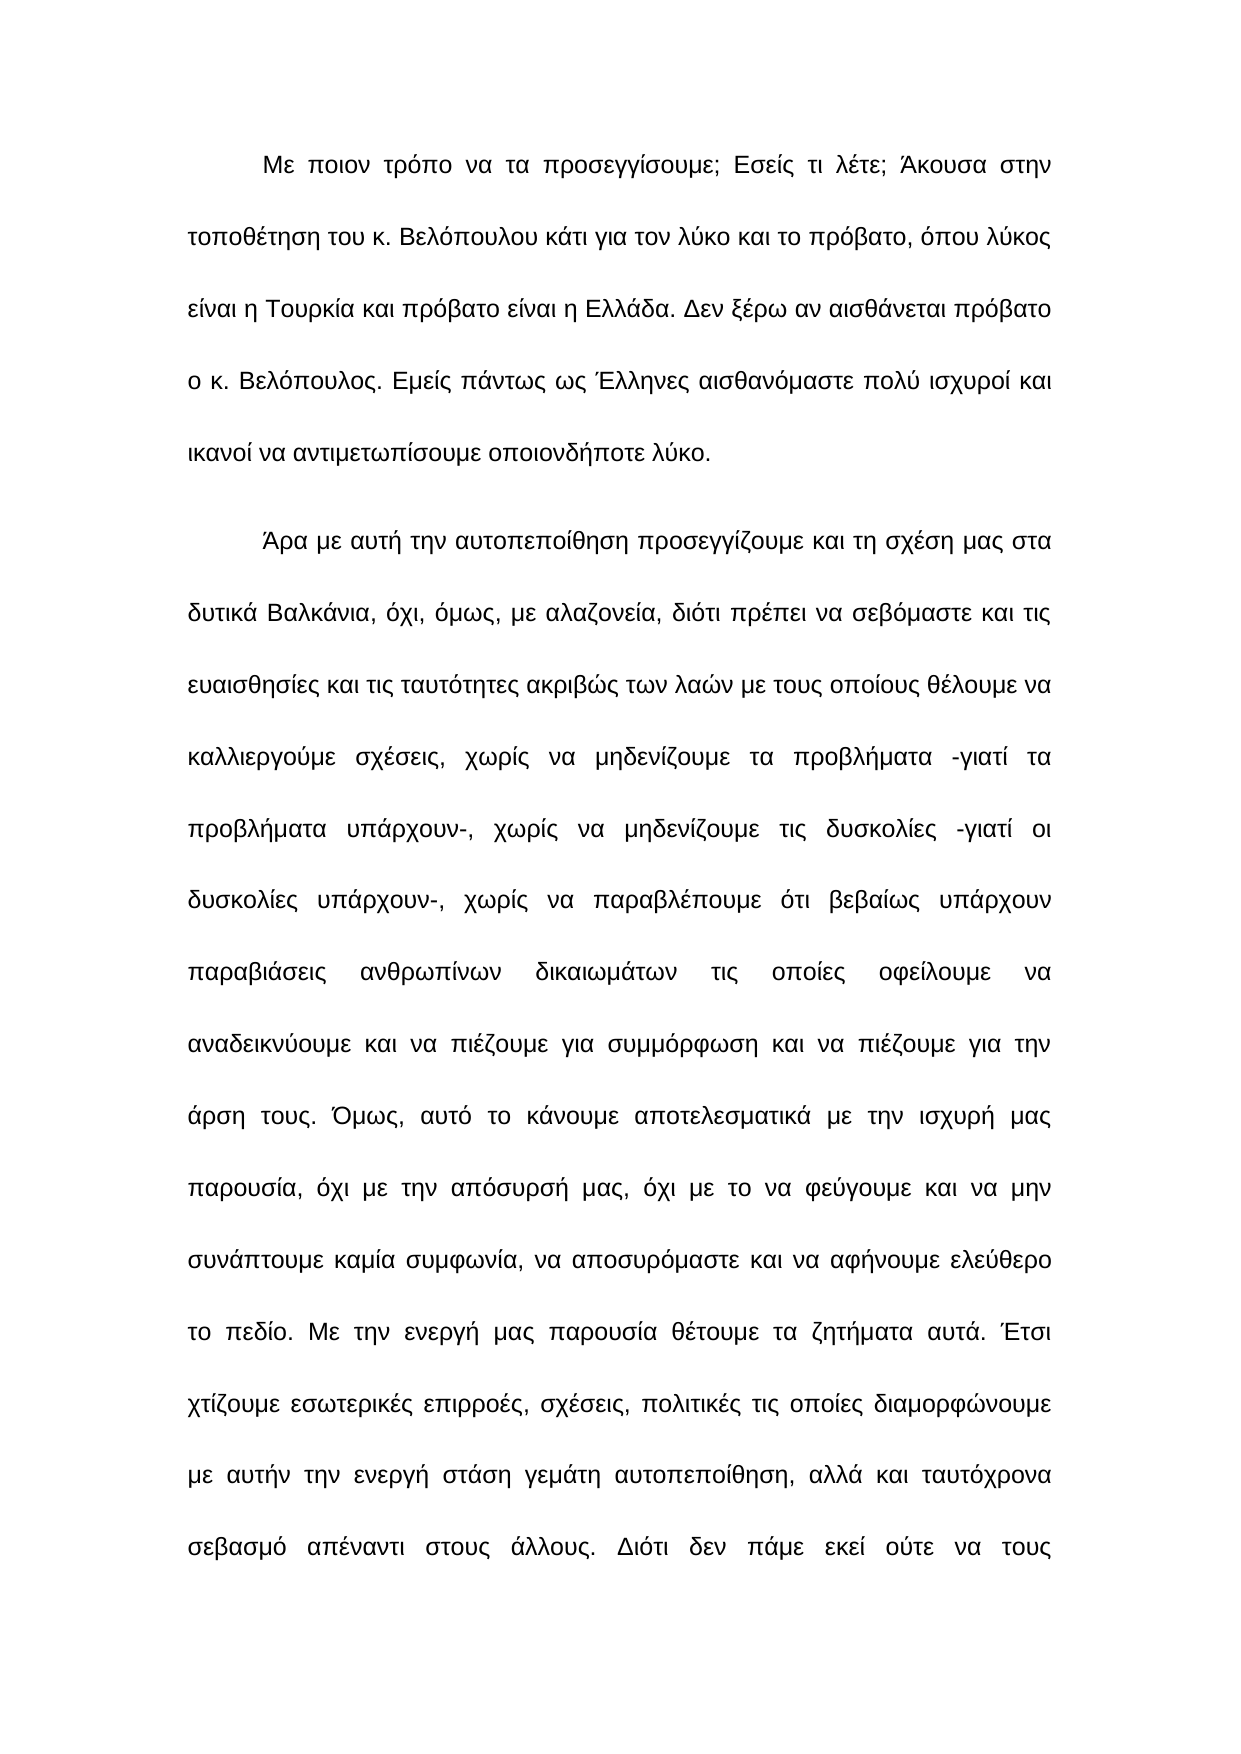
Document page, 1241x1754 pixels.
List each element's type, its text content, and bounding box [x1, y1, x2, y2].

text Με ποιον τρόπο να τα προσεγγίσουμε; Εσείς τι λέτε; Άκουσα στην τοποθέτηση του κ. Βελόπουλου κάτι για τον λύκο και το πρόβατο, όπου λύκος είναι η Τουρκία και πρόβατο είναι η Ελλάδα. Δεν ξέρω αν αισθάνεται πρόβατο ο κ. Βελόπουλος. Εμείς πάντως ως Έλληνες αισθανόμαστε πολύ ισχυροί και ικανοί να αντιμετωπίσουμε οποιονδήποτε λύκο. [187, 150, 1053, 466]
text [187, 526, 1053, 1561]
